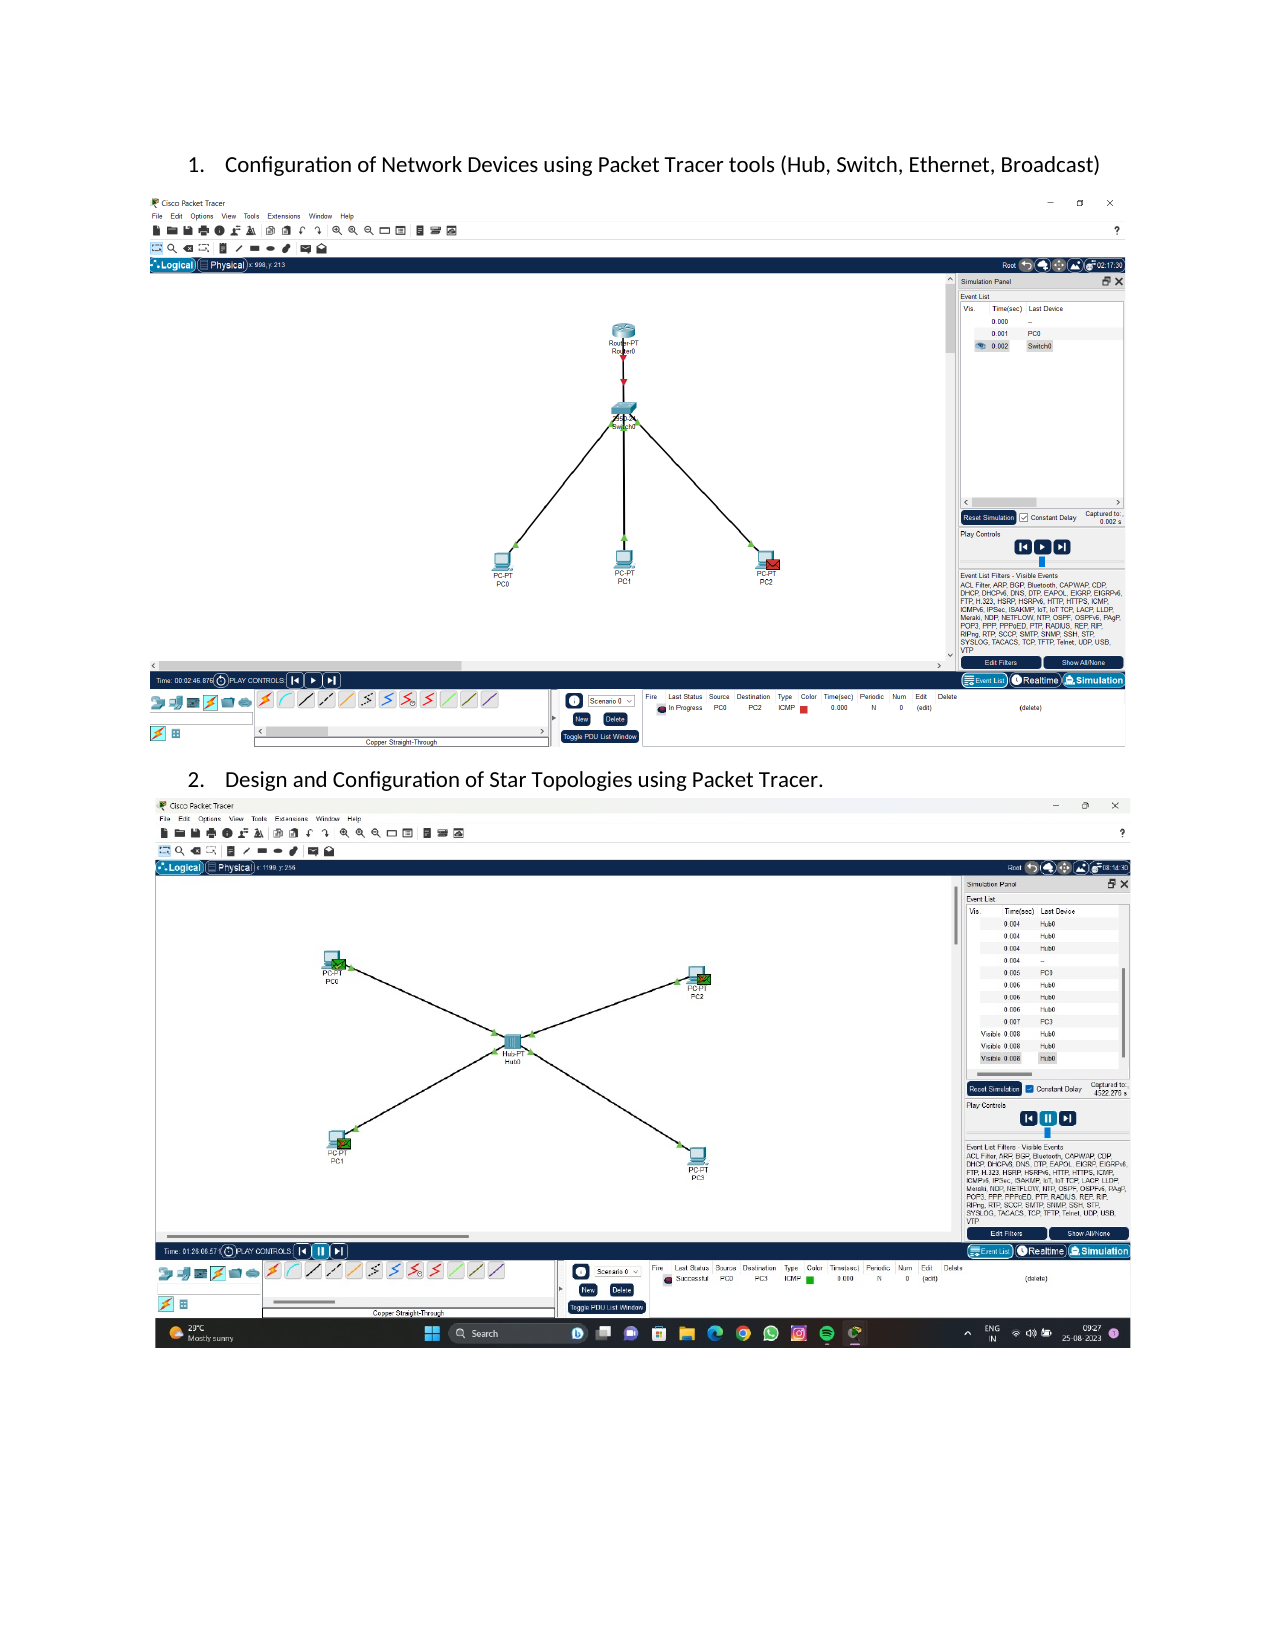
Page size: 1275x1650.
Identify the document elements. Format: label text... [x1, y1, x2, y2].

picture [1097, 678, 1108, 683]
picture [1082, 1248, 1128, 1254]
picture [174, 262, 182, 270]
list Configuration of Network Devices using Packet Tracer tools (Hub, Switch, Ethernet, Broadcast) [187, 150, 1125, 178]
picture [155, 798, 1131, 1348]
list Design and Configuration of Star Topologies using Packet Tracer. [187, 765, 1125, 793]
picture [1078, 678, 1086, 683]
picture [150, 196, 1125, 747]
